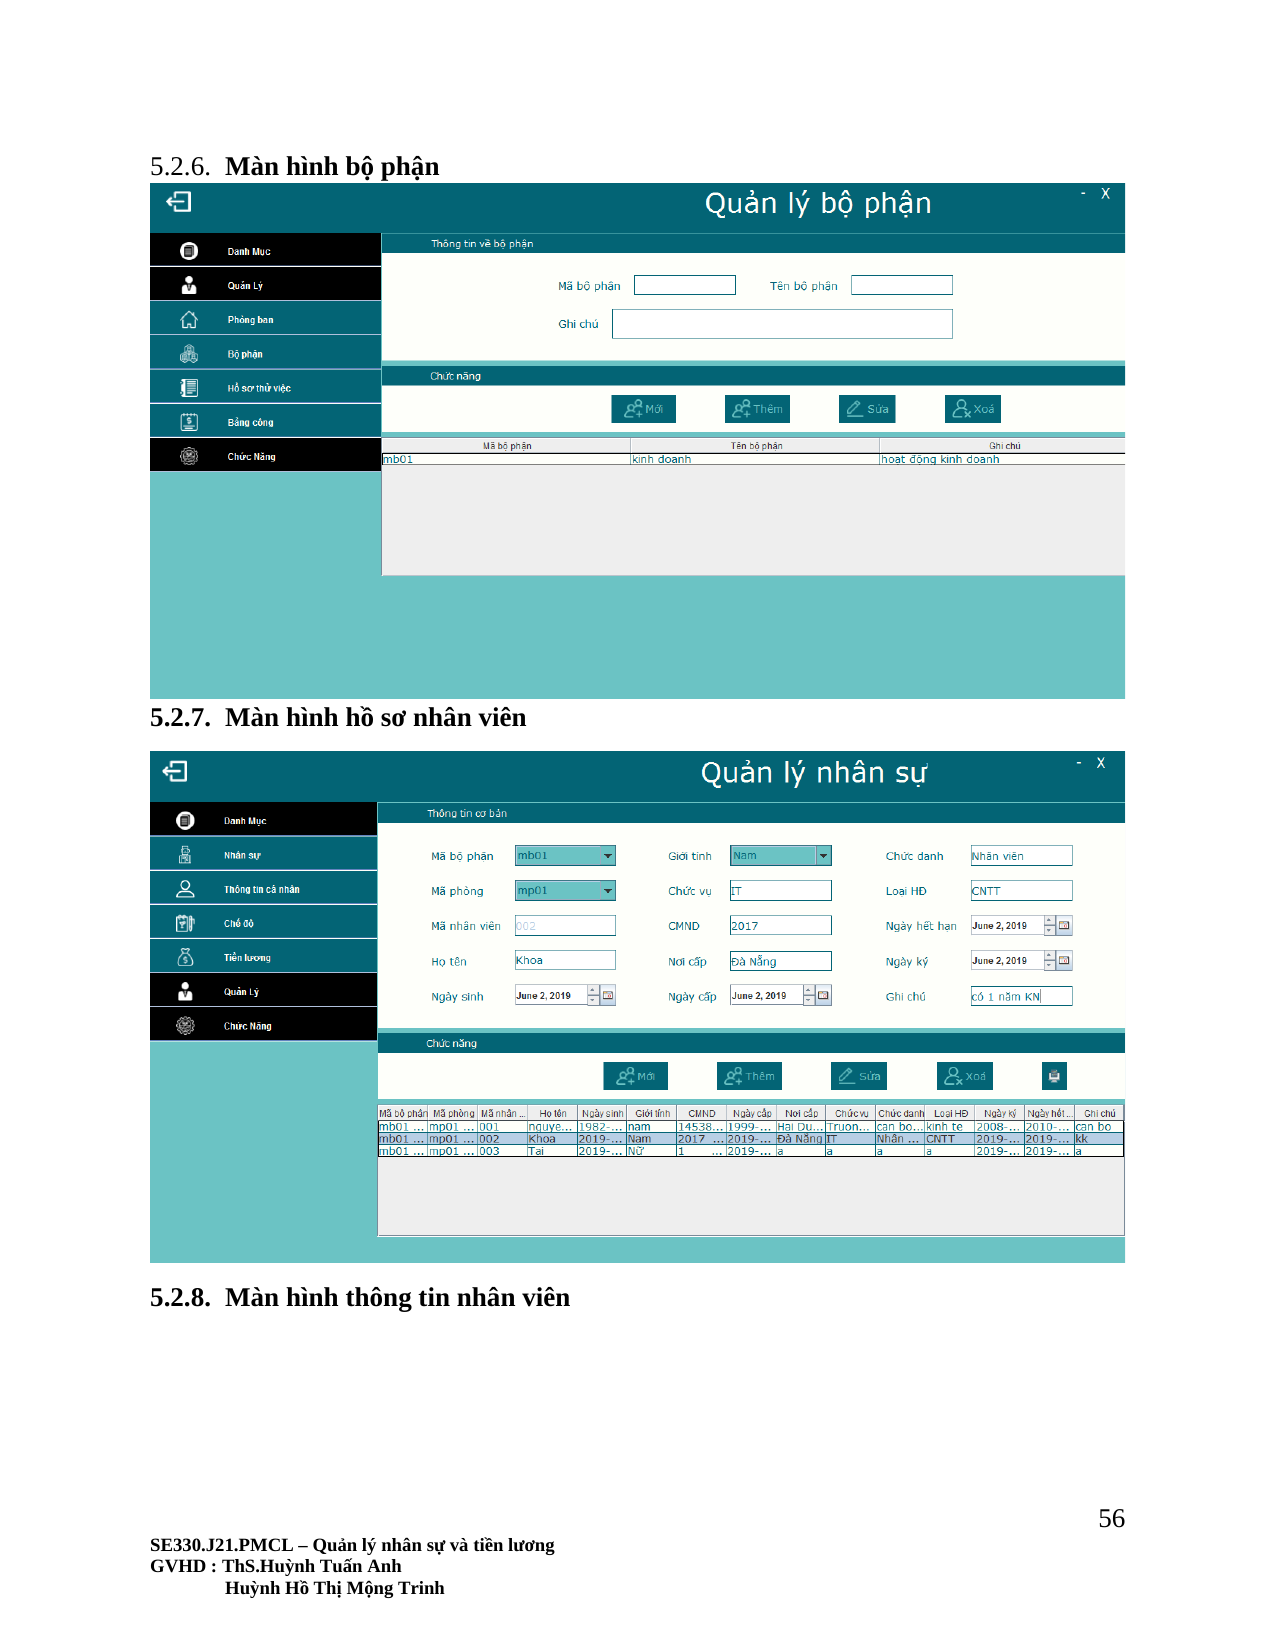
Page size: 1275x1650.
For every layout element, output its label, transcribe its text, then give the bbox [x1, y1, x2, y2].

subtitle Màn hình thông tin nhân viên [150, 1281, 1125, 1313]
picture [150, 751, 1125, 1263]
subtitle Màn hình bộ phận [150, 150, 1125, 181]
subtitle Màn hình hồ sơ nhân viên [150, 701, 1125, 732]
picture [150, 183, 1125, 699]
